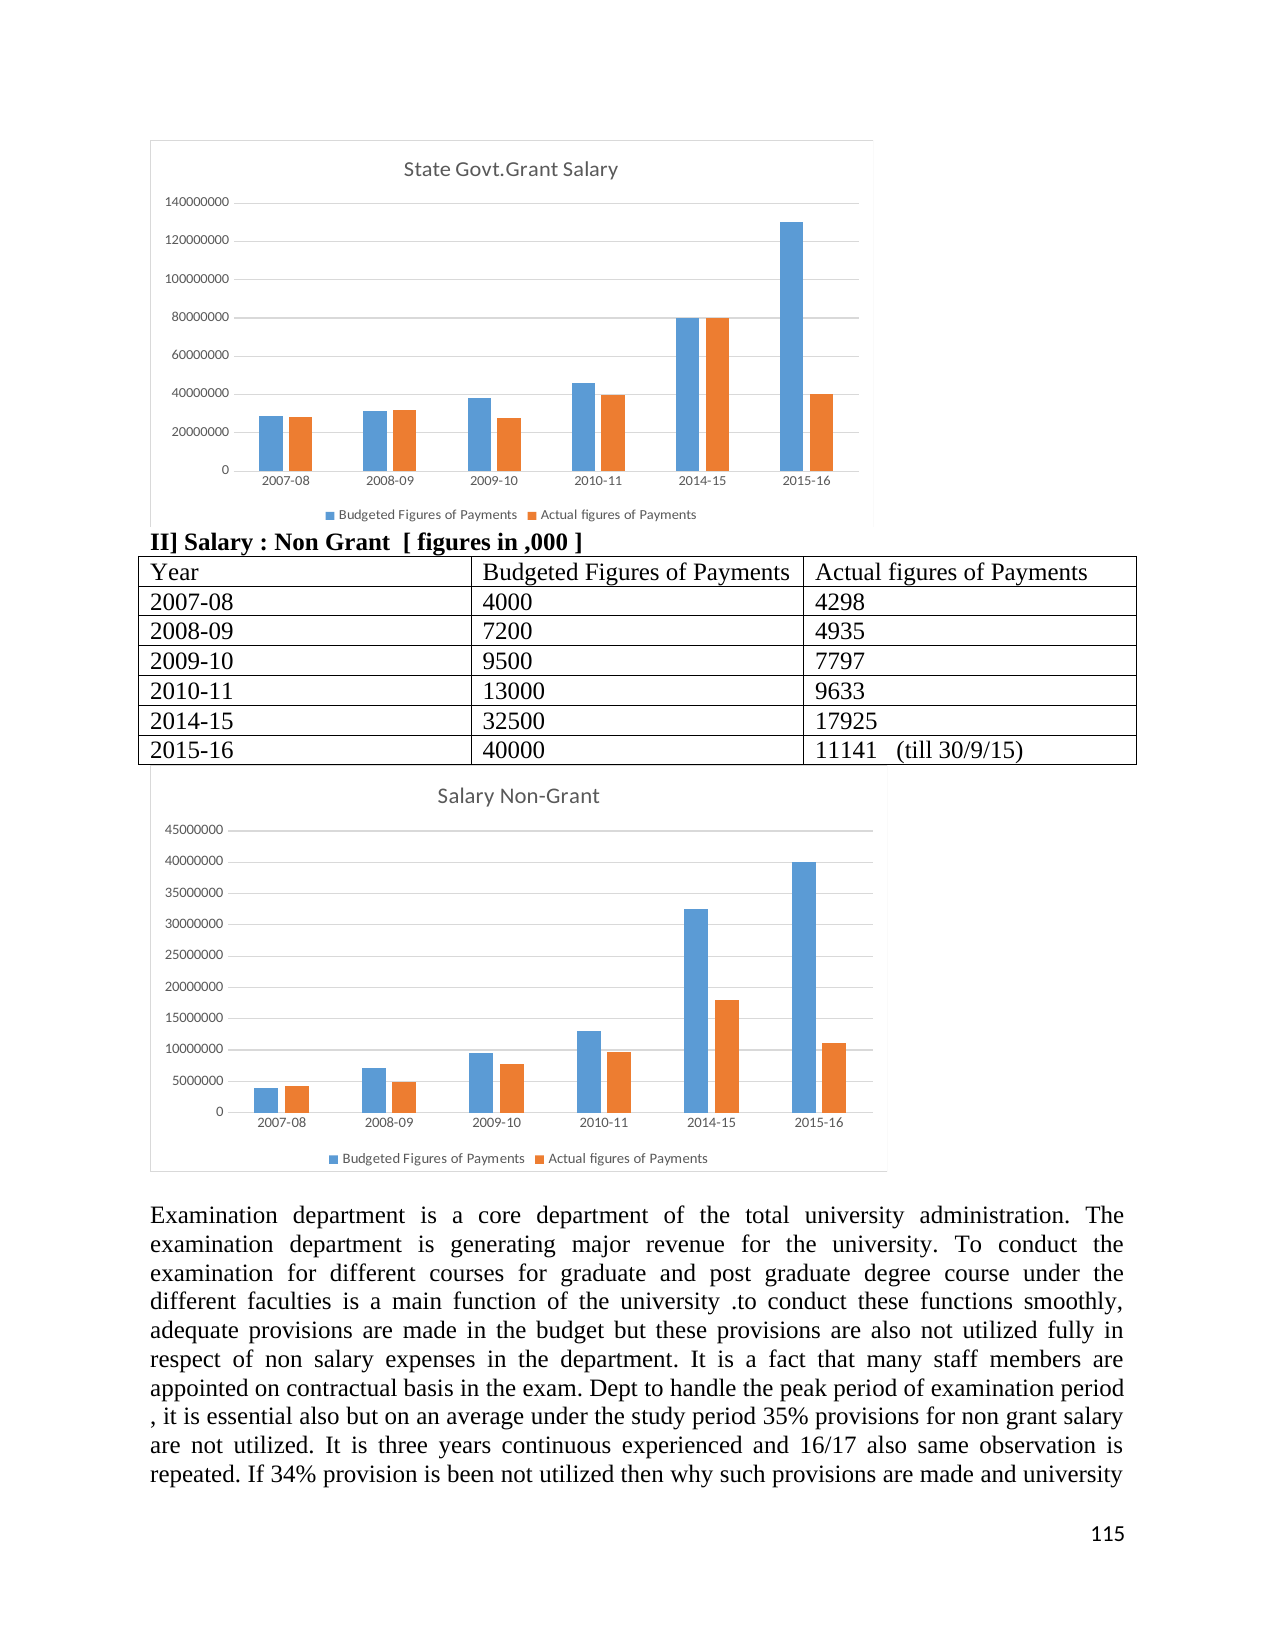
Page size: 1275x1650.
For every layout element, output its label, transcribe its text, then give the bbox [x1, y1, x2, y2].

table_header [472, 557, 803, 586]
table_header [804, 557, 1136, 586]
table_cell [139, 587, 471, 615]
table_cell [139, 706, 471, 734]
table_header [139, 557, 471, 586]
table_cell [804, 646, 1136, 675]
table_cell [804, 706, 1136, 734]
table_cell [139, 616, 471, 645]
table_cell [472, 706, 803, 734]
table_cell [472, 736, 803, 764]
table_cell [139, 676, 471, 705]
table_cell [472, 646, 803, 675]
text II] Salary : Non Grant [ figures in ,000 ] [150, 527, 1125, 556]
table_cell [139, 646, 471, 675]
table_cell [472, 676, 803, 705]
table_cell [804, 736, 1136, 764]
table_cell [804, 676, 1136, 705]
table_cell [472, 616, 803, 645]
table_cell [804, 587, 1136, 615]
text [150, 1200, 1125, 1488]
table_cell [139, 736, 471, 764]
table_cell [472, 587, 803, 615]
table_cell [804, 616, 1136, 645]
